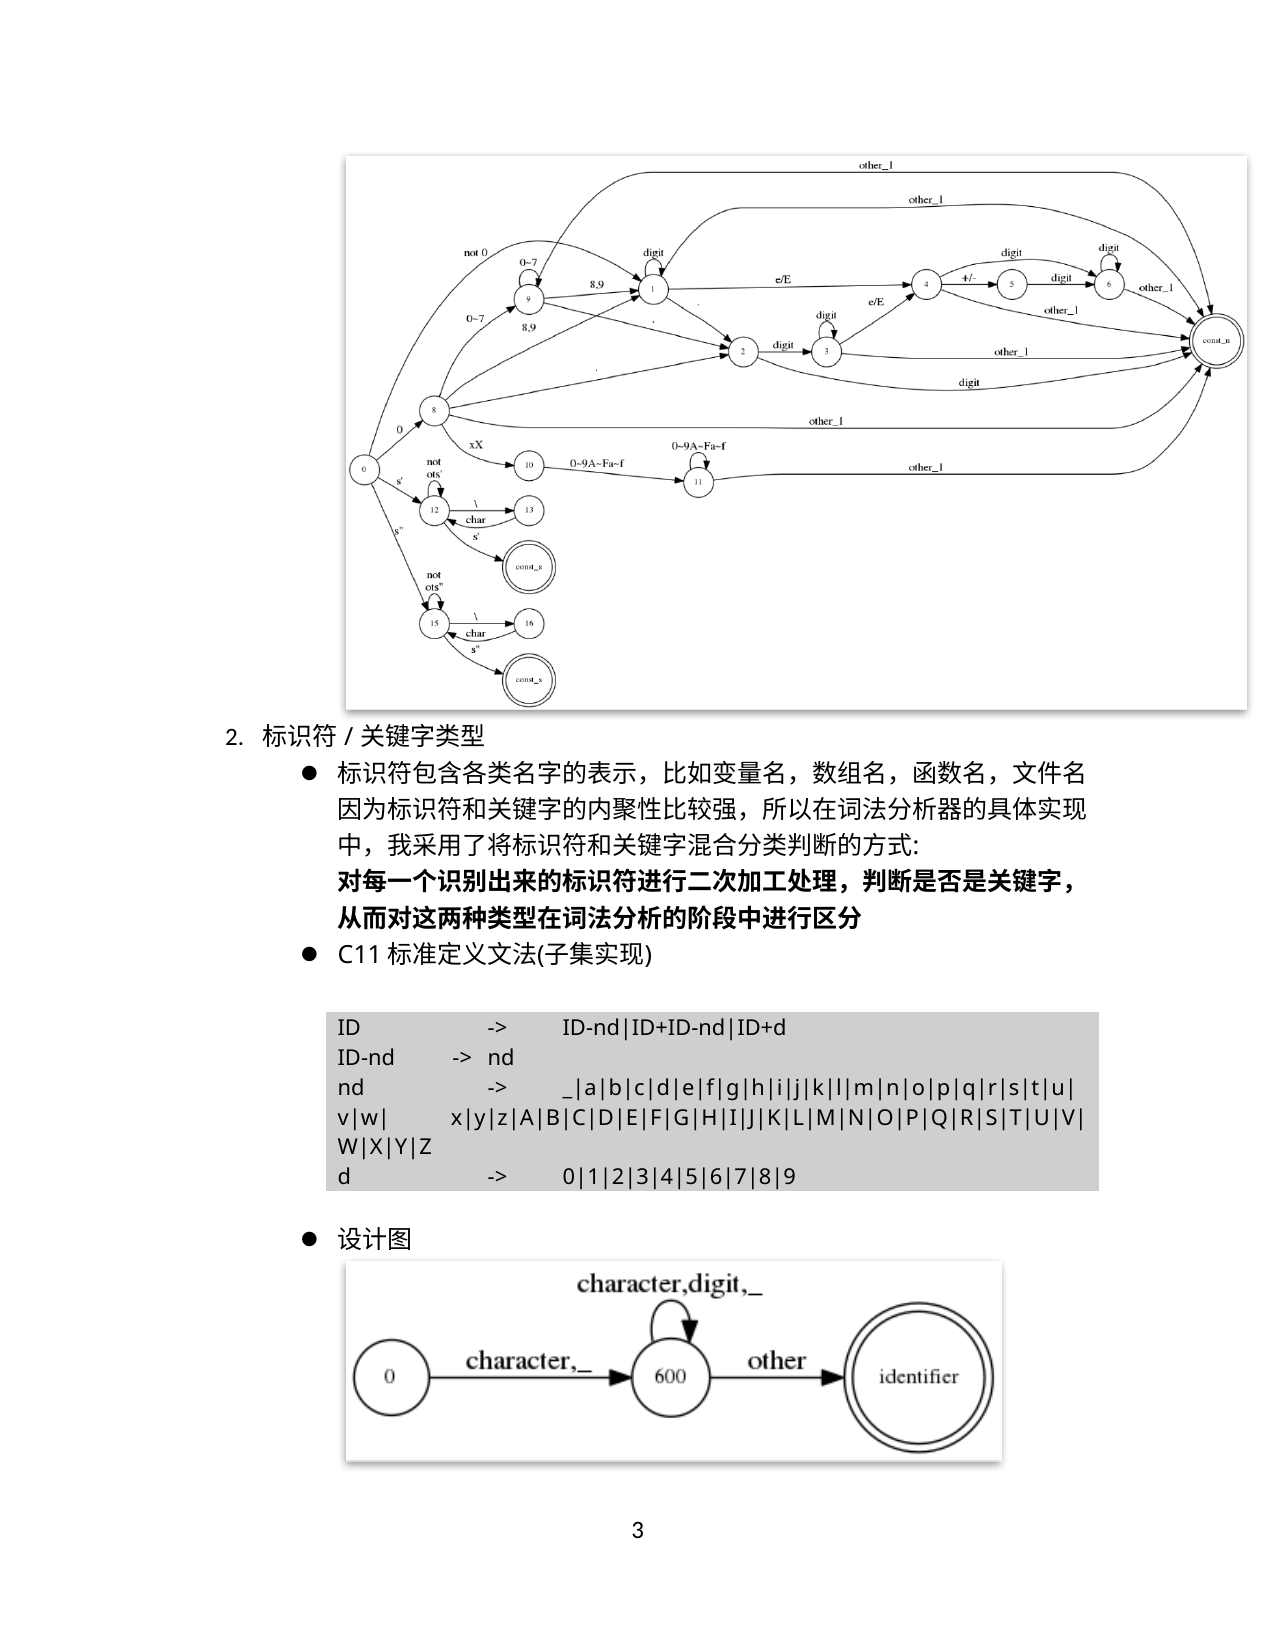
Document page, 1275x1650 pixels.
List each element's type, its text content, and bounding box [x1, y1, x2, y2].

list 设计图 [300, 1221, 1087, 1256]
picture [346, 1261, 1002, 1462]
table_header ID -> ID-nd|ID+ID-nd|ID+d ID-nd -> nd nd -> _|a|b|c|d|e|f|g|h|i|j|k|l|m|n|o|p|q|r|s|t|u|v|w| x|y|z|A|B|C|D|E|F|G|H|I|J|K|L|M|N|O|P|Q|R|S|T|U|V|W|X|Y|Z d -> 0|1|2|3|4|5|6|7|8|9 [326, 1012, 1099, 1191]
list 因为标识符和关键字的内聚性比较强，所以在词法分析器的具体实现中，我采用了将标识符和关键字混合分类判断的方式: [337, 789, 1087, 862]
list 对每一个识别出来的标识符进行二次加工处理，判断是否是关键字，从而对这两种类型在词法分析的阶段中进行区分 [337, 862, 1087, 934]
list 标识符包含各类名字的表示，比如变量名，数组名，函数名，文件名 [300, 753, 1087, 789]
picture [346, 156, 1247, 710]
list 标识符 / 关键字类型 [225, 719, 1087, 753]
list C11标准定义文法(子集实现) [300, 934, 1087, 971]
